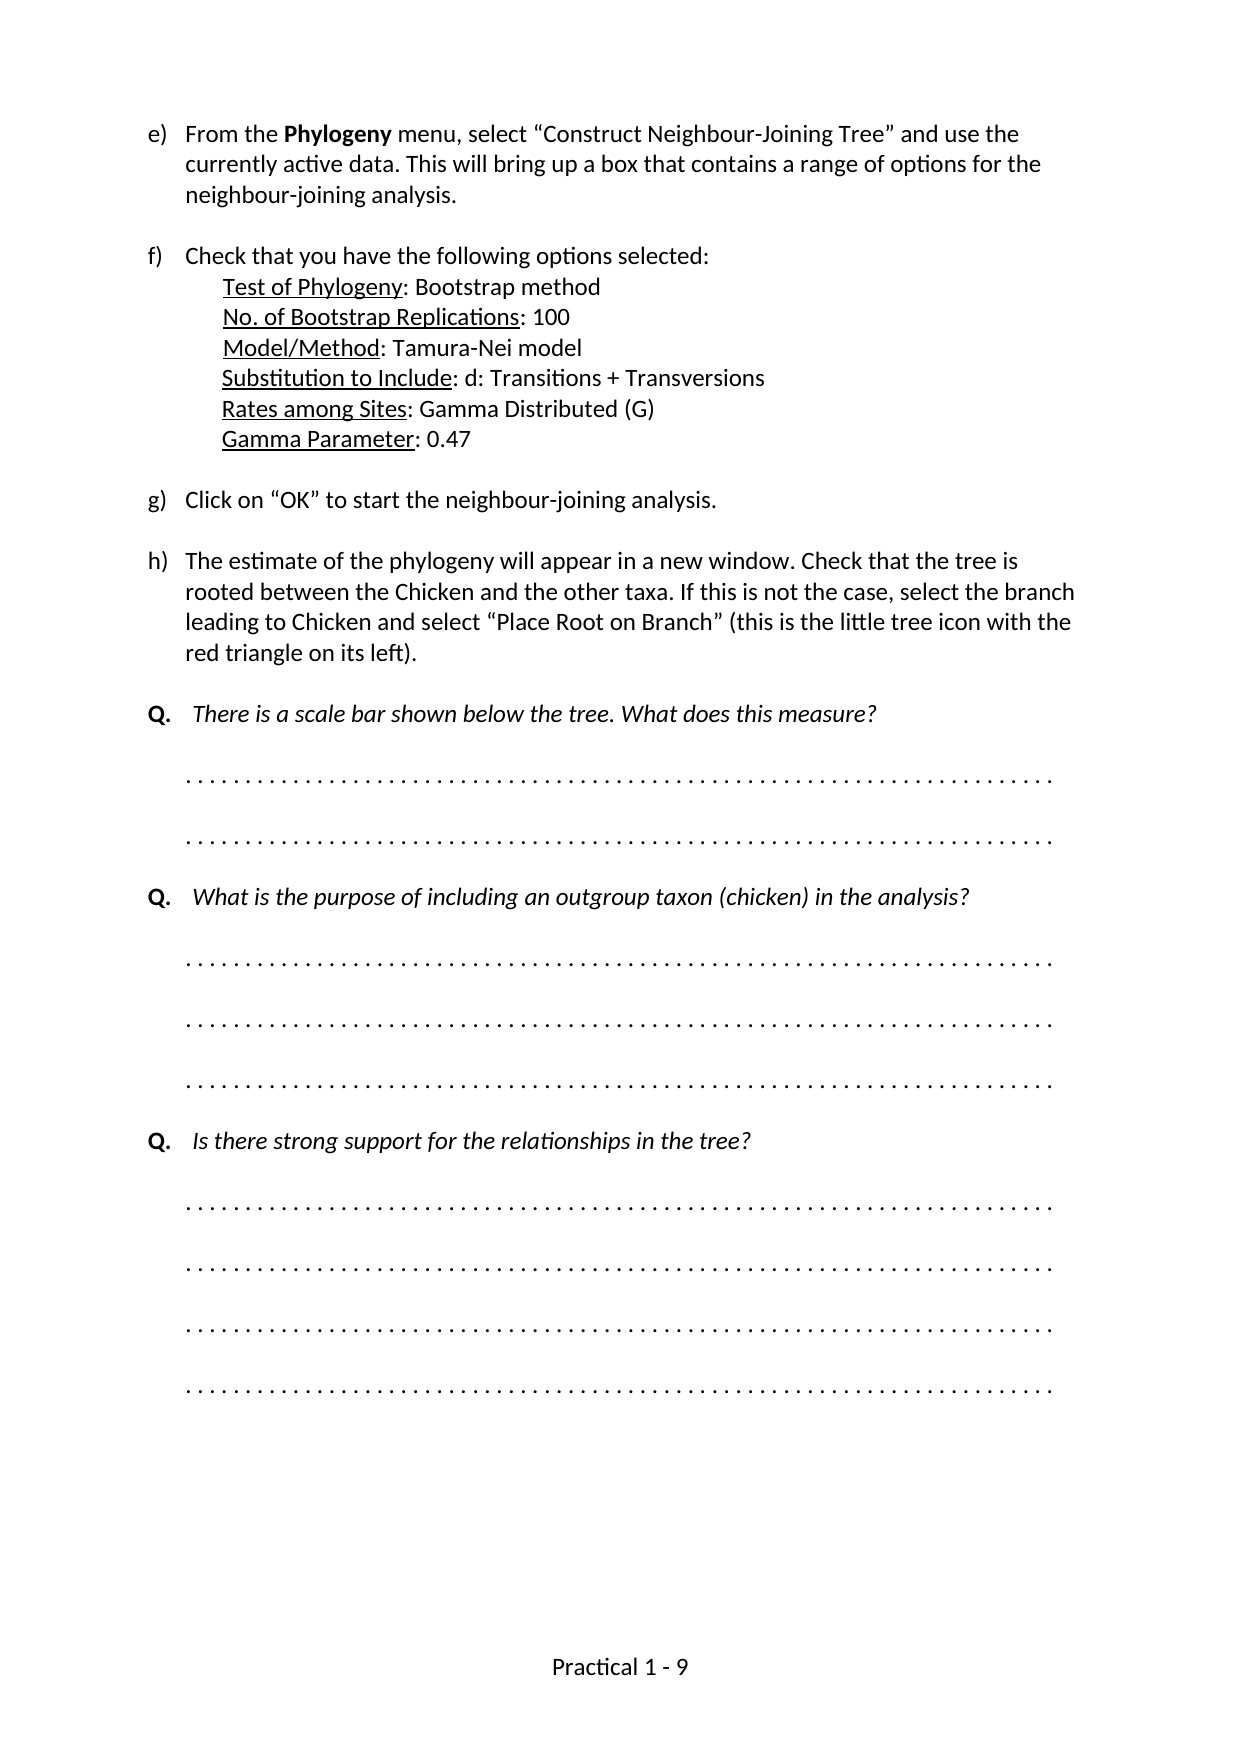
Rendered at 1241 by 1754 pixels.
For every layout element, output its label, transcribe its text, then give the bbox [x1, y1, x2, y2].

list Click on “OK” to start the neighbour-joining analysis. [148, 484, 1092, 515]
text Q. What is the purpose of including an outgroup taxon (chicken) in the analysis? [148, 881, 1092, 912]
text Q. Is there strong support for the relationships in the tree? [148, 1125, 1092, 1156]
text Q. There is a scale bar shown below the tree. What does this measure? [148, 698, 1092, 728]
list Check that you have the following options selected: [148, 240, 1092, 271]
text Gamma Parameter: 0.47 [185, 423, 1092, 454]
text . . . . . . . . . . . . . . . . . . . . . . . . . . . . . . . . . . . . . . . . . . . . . . . . . . . . . . . . . . . . . . . . . . . . . . . . . [185, 1186, 1092, 1217]
text . . . . . . . . . . . . . . . . . . . . . . . . . . . . . . . . . . . . . . . . . . . . . . . . . . . . . . . . . . . . . . . . . . . . . . . . . [185, 1369, 1092, 1400]
text . . . . . . . . . . . . . . . . . . . . . . . . . . . . . . . . . . . . . . . . . . . . . . . . . . . . . . . . . . . . . . . . . . . . . . . . . [185, 1308, 1092, 1339]
text Model/Method: Tamura-Nei model [148, 332, 1092, 362]
text . . . . . . . . . . . . . . . . . . . . . . . . . . . . . . . . . . . . . . . . . . . . . . . . . . . . . . . . . . . . . . . . . . . . . . . . . [185, 1247, 1092, 1278]
text Test of Phylogeny: Bootstrap method [148, 271, 1092, 301]
list The estimate of the phylogeny will appear in a new window. Check that the tree is rooted between the Chicken and the other taxa. If this is not the case, select the branch leading to Chicken and select “Place Root on Branch” (this is the little tree icon with the red triangle on its left). [148, 545, 1092, 667]
text . . . . . . . . . . . . . . . . . . . . . . . . . . . . . . . . . . . . . . . . . . . . . . . . . . . . . . . . . . . . . . . . . . . . . . . . . [185, 820, 1092, 851]
text Substitution to Include: d: Transitions + Transversions [148, 362, 1092, 393]
text . . . . . . . . . . . . . . . . . . . . . . . . . . . . . . . . . . . . . . . . . . . . . . . . . . . . . . . . . . . . . . . . . . . . . . . . . [185, 1064, 1092, 1095]
list From the Phylogeny menu, select “Construct Neighbour-Joining Tree” and use the currently active data. This will bring up a box that contains a range of options for the neighbour-joining analysis. [148, 118, 1092, 210]
text . . . . . . . . . . . . . . . . . . . . . . . . . . . . . . . . . . . . . . . . . . . . . . . . . . . . . . . . . . . . . . . . . . . . . . . . . [185, 942, 1092, 973]
text Rates among Sites: Gamma Distributed (G) [185, 393, 1092, 423]
text No. of Bootstrap Replications: 100 [148, 301, 1092, 332]
text . . . . . . . . . . . . . . . . . . . . . . . . . . . . . . . . . . . . . . . . . . . . . . . . . . . . . . . . . . . . . . . . . . . . . . . . . [185, 1003, 1092, 1034]
text . . . . . . . . . . . . . . . . . . . . . . . . . . . . . . . . . . . . . . . . . . . . . . . . . . . . . . . . . . . . . . . . . . . . . . . . . [185, 759, 1092, 789]
